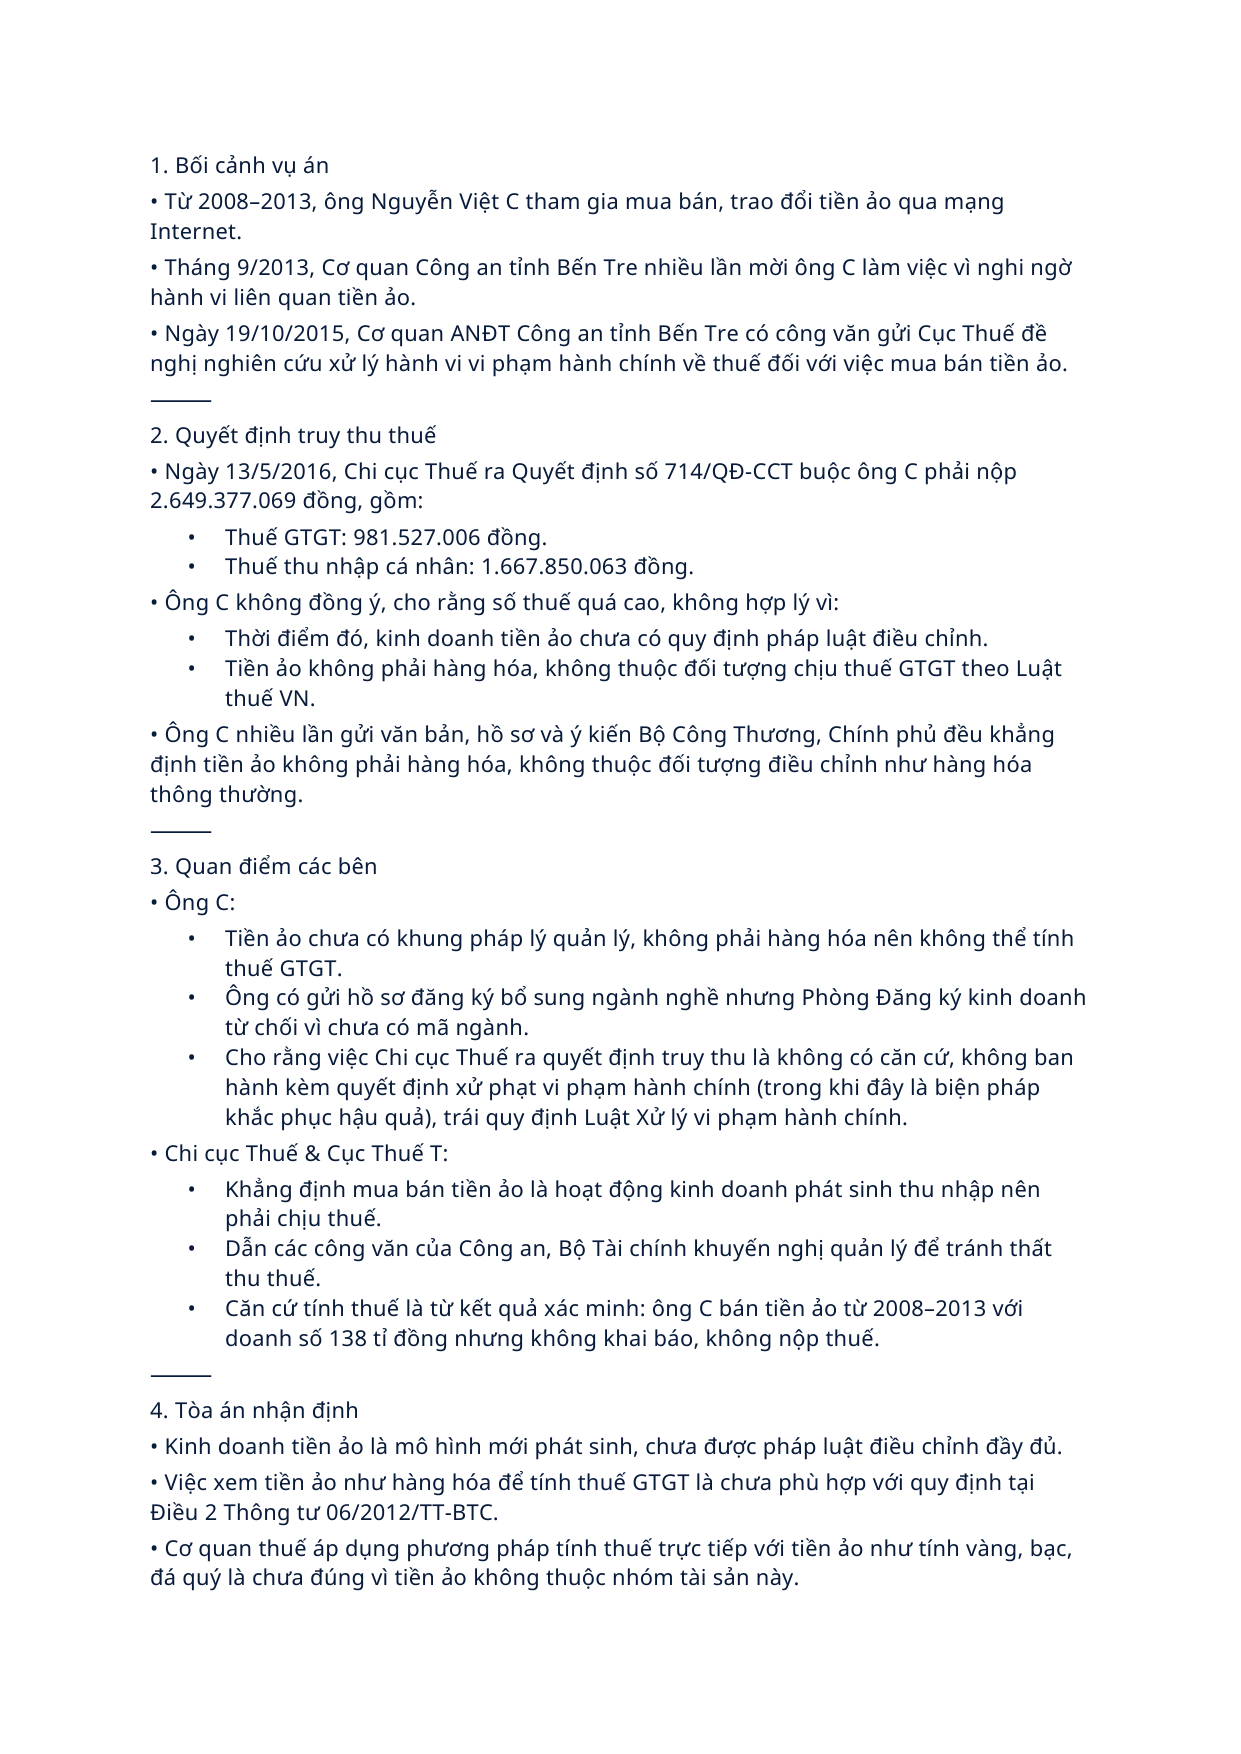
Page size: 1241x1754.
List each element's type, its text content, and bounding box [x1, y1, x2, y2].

list Khẳng định mua bán tiền ảo là hoạt động kinh doanh phát sinh thu nhập nên phải chịu thuế. [187, 1173, 1090, 1233]
text • Kinh doanh tiền ảo là mô hình mới phát sinh, chưa được pháp luật điều chỉnh đầy đủ. [150, 1431, 1090, 1460]
list Dẫn các công văn của Công an, Bộ Tài chính khuyến nghị quản lý để tránh thất thu thuế. [187, 1233, 1090, 1293]
text • Việc xem tiền ảo như hàng hóa để tính thuế GTGT là chưa phù hợp với quy định tại Điều 2 Thông tư 06/2012/TT-BTC. [150, 1467, 1090, 1526]
text • Ông C không đồng ý, cho rằng số thuế quá cao, không hợp lý vì: [150, 587, 1090, 617]
text • Cơ quan thuế áp dụng phương pháp tính thuế trực tiếp với tiền ảo như tính vàng, bạc, đá quý là chưa đúng vì tiền ảo không thuộc nhóm tài sản này. [150, 1532, 1090, 1592]
text 2. Quyết định truy thu thuế [150, 419, 1090, 449]
text • Ngày 19/10/2015, Cơ quan ANĐT Công an tỉnh Bến Tre có công văn gửi Cục Thuế đề nghị nghiên cứu xử lý hành vi vi phạm hành chính về thuế đối với việc mua bán tiền ảo. [150, 318, 1090, 377]
text ⸻ [150, 1358, 1090, 1388]
list Thuế GTGT: 981.527.006 đồng. [187, 521, 1090, 551]
text • Ông C: [150, 887, 1090, 916]
list Tiền ảo chưa có khung pháp lý quản lý, không phải hàng hóa nên không thể tính thuế GTGT. [187, 923, 1090, 982]
list Tiền ảo không phải hàng hóa, không thuộc đối tượng chịu thuế GTGT theo Luật thuế VN. [187, 653, 1090, 713]
text • Ngày 13/5/2016, Chi cục Thuế ra Quyết định số 714/QĐ-CCT buộc ông C phải nộp 2.649.377.069 đồng, gồm: [150, 456, 1090, 515]
text • Ông C nhiều lần gửi văn bản, hồ sơ và ý kiến Bộ Công Thương, Chính phủ đều khẳng định tiền ảo không phải hàng hóa, không thuộc đối tượng điều chỉnh như hàng hóa thông thường. [150, 719, 1090, 808]
list Thuế thu nhập cá nhân: 1.667.850.063 đồng. [187, 551, 1090, 581]
list Ông có gửi hồ sơ đăng ký bổ sung ngành nghề nhưng Phòng Đăng ký kinh doanh từ chối vì chưa có mã ngành. [187, 982, 1090, 1042]
text ⸻ [150, 383, 1090, 413]
list Cho rằng việc Chi cục Thuế ra quyết định truy thu là không có căn cứ, không ban hành kèm quyết định xử phạt vi phạm hành chính (trong khi đây là biện pháp khắc phục hậu quả), trái quy định Luật Xử lý vi phạm hành chính. [187, 1042, 1090, 1131]
text ⸻ [150, 814, 1090, 844]
list Căn cứ tính thuế là từ kết quả xác minh: ông C bán tiền ảo từ 2008–2013 với doanh số 138 tỉ đồng nhưng không khai báo, không nộp thuế. [187, 1293, 1090, 1352]
text • Chi cục Thuế & Cục Thuế T: [150, 1137, 1090, 1167]
text • Từ 2008–2013, ông Nguyễn Việt C tham gia mua bán, trao đổi tiền ảo qua mạng Internet. [150, 186, 1090, 246]
text 4. Tòa án nhận định [150, 1394, 1090, 1424]
text 3. Quan điểm các bên [150, 851, 1090, 880]
text • Tháng 9/2013, Cơ quan Công an tỉnh Bến Tre nhiều lần mời ông C làm việc vì nghi ngờ hành vi liên quan tiền ảo. [150, 252, 1090, 311]
list Thời điểm đó, kinh doanh tiền ảo chưa có quy định pháp luật điều chỉnh. [187, 623, 1090, 653]
text 1. Bối cảnh vụ án [150, 150, 1090, 180]
